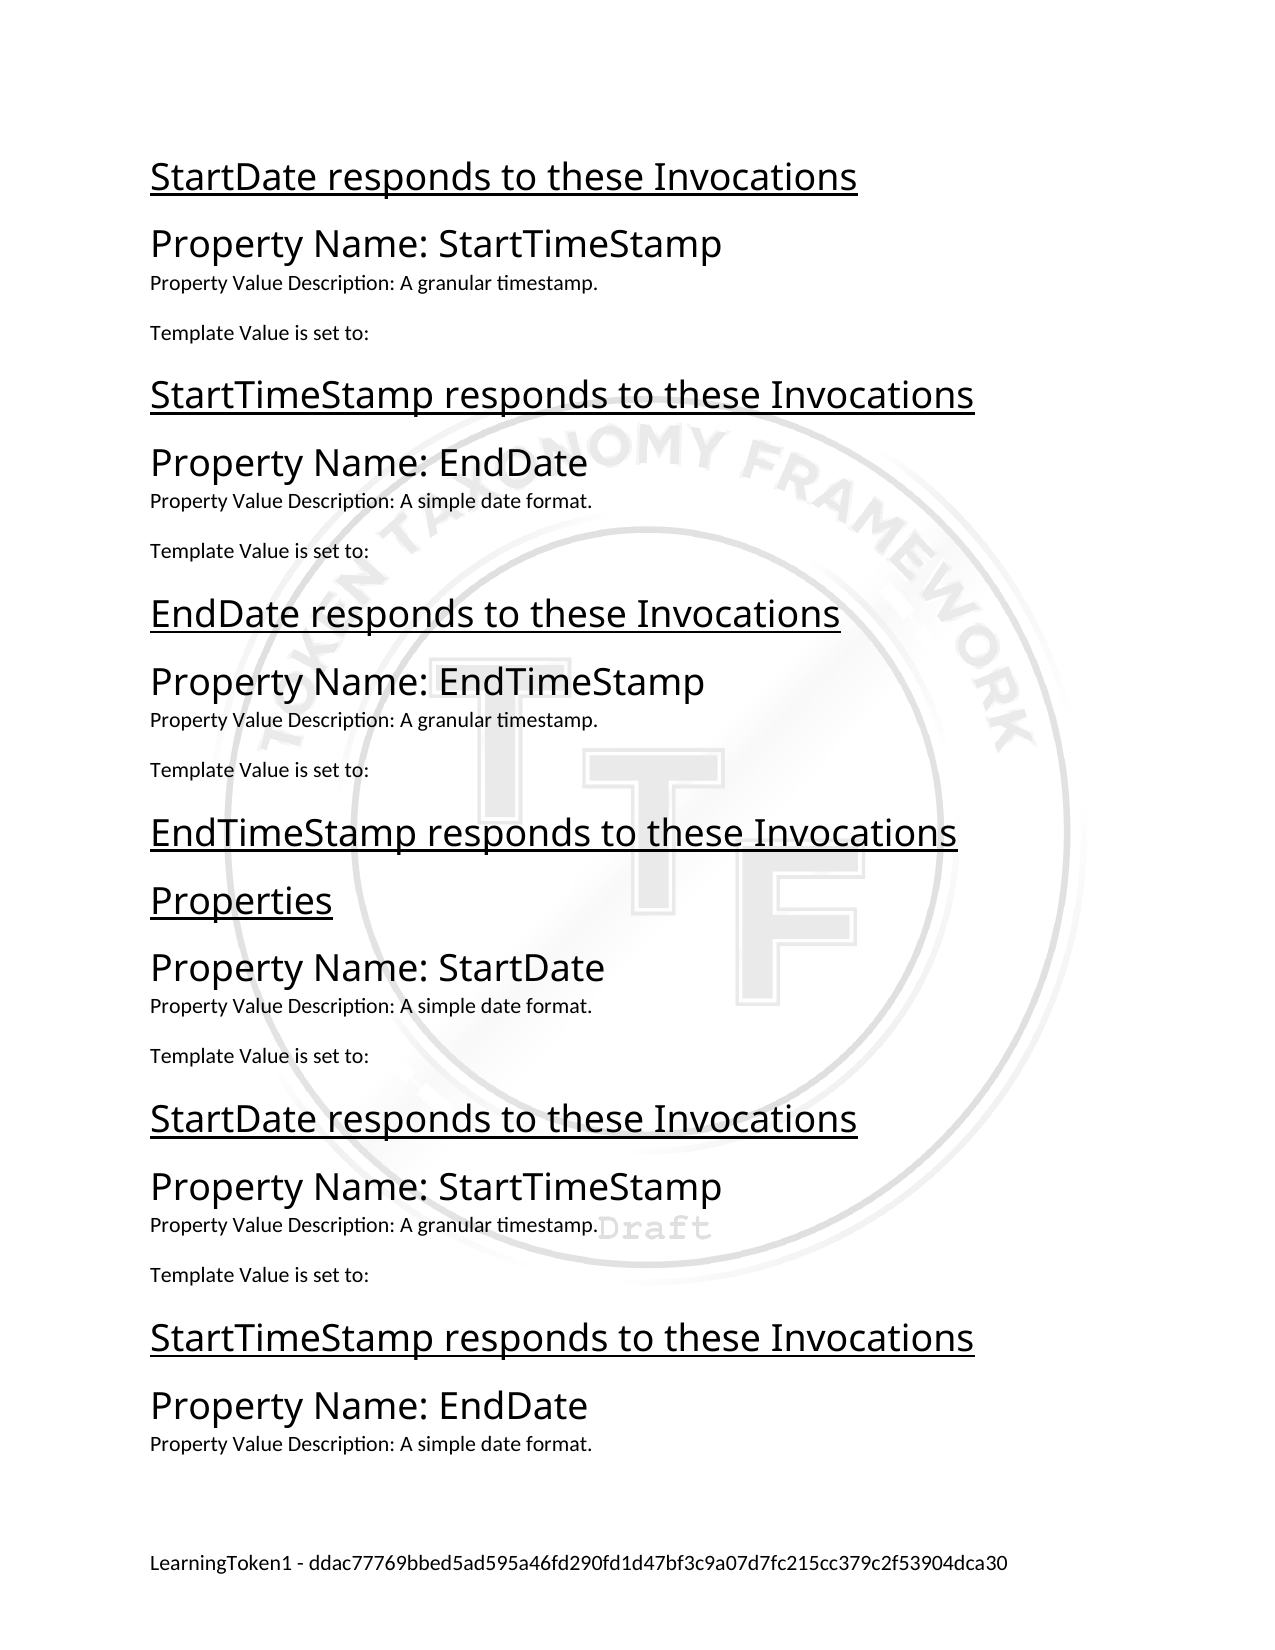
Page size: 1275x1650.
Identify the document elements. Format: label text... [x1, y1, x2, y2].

text Template Value is set to: [150, 319, 1125, 345]
subtitle Property Name: StartTimeStamp [150, 1160, 1125, 1211]
text Property Value Description: A simple date format. [150, 993, 1125, 1019]
text Property Value Description: A granular timestamp. [150, 706, 1125, 733]
text Template Value is set to: [150, 537, 1125, 564]
subtitle EndDate responds to these Invocations [150, 587, 1125, 638]
subtitle Property Name: EndTimeStamp [150, 655, 1125, 706]
text Property Value Description: A simple date format. [150, 487, 1125, 514]
subtitle StartDate responds to these Invocations [150, 1093, 1125, 1144]
subtitle Properties [150, 874, 1125, 925]
subtitle StartTimeStamp responds to these Invocations [150, 369, 1125, 420]
text Template Value is set to: [150, 1043, 1125, 1069]
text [150, 1211, 1125, 1238]
text Template Value is set to: [150, 1261, 1125, 1288]
subtitle StartDate responds to these Invocations [150, 150, 1125, 201]
subtitle Property Name: StartDate [150, 942, 1125, 993]
subtitle Property Name: StartTimeStamp [150, 218, 1125, 269]
subtitle StartTimeStamp responds to these Invocations [150, 1311, 1125, 1362]
subtitle Property Name: EndDate [150, 436, 1125, 487]
text Property Value Description: A granular timestamp. [150, 269, 1125, 295]
text Template Value is set to: [150, 756, 1125, 783]
subtitle Property Name: EndDate [150, 1379, 1125, 1430]
text Property Value Description: A simple date format. [150, 1430, 1125, 1457]
subtitle EndTimeStamp responds to these Invocations [150, 806, 1125, 857]
